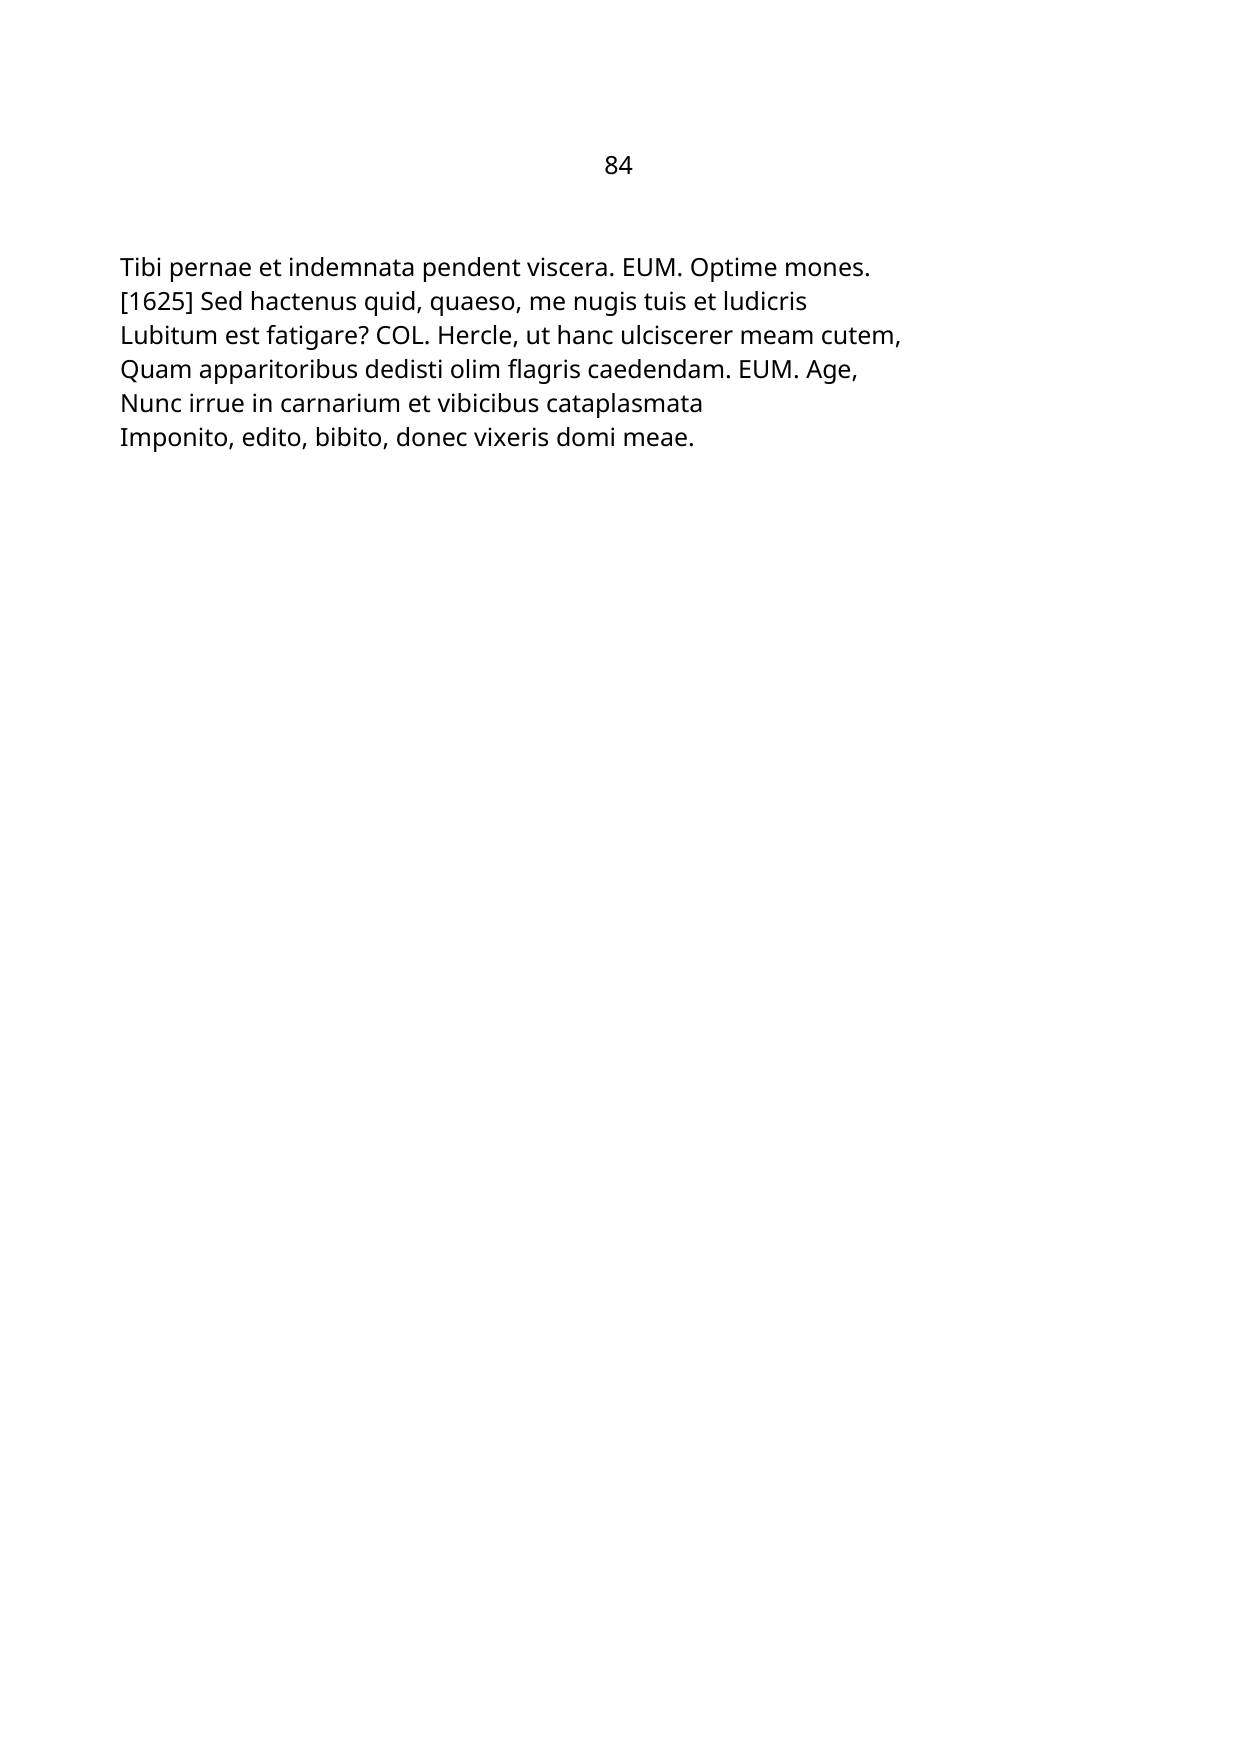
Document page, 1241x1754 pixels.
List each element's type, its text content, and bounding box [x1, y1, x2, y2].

text [1625] Sed hactenus quid, quaeso, me nugis tuis et ludicris [120, 284, 1120, 318]
text Imponito, edito, bibito, donec vixeris domi meae. [120, 420, 1120, 454]
text Lubitum est fatigare? COL. Hercle, ut hanc ulciscerer meam cutem, [120, 318, 1120, 352]
text Quam apparitoribus dedisti olim flagris caedendam. EUM. Age, [120, 352, 1120, 386]
text Nunc irrue in carnarium et vibicibus cataplasmata [120, 386, 1120, 420]
text Tibi pernae et indemnata pendent viscera. EUM. Optime mones. [120, 250, 1120, 284]
